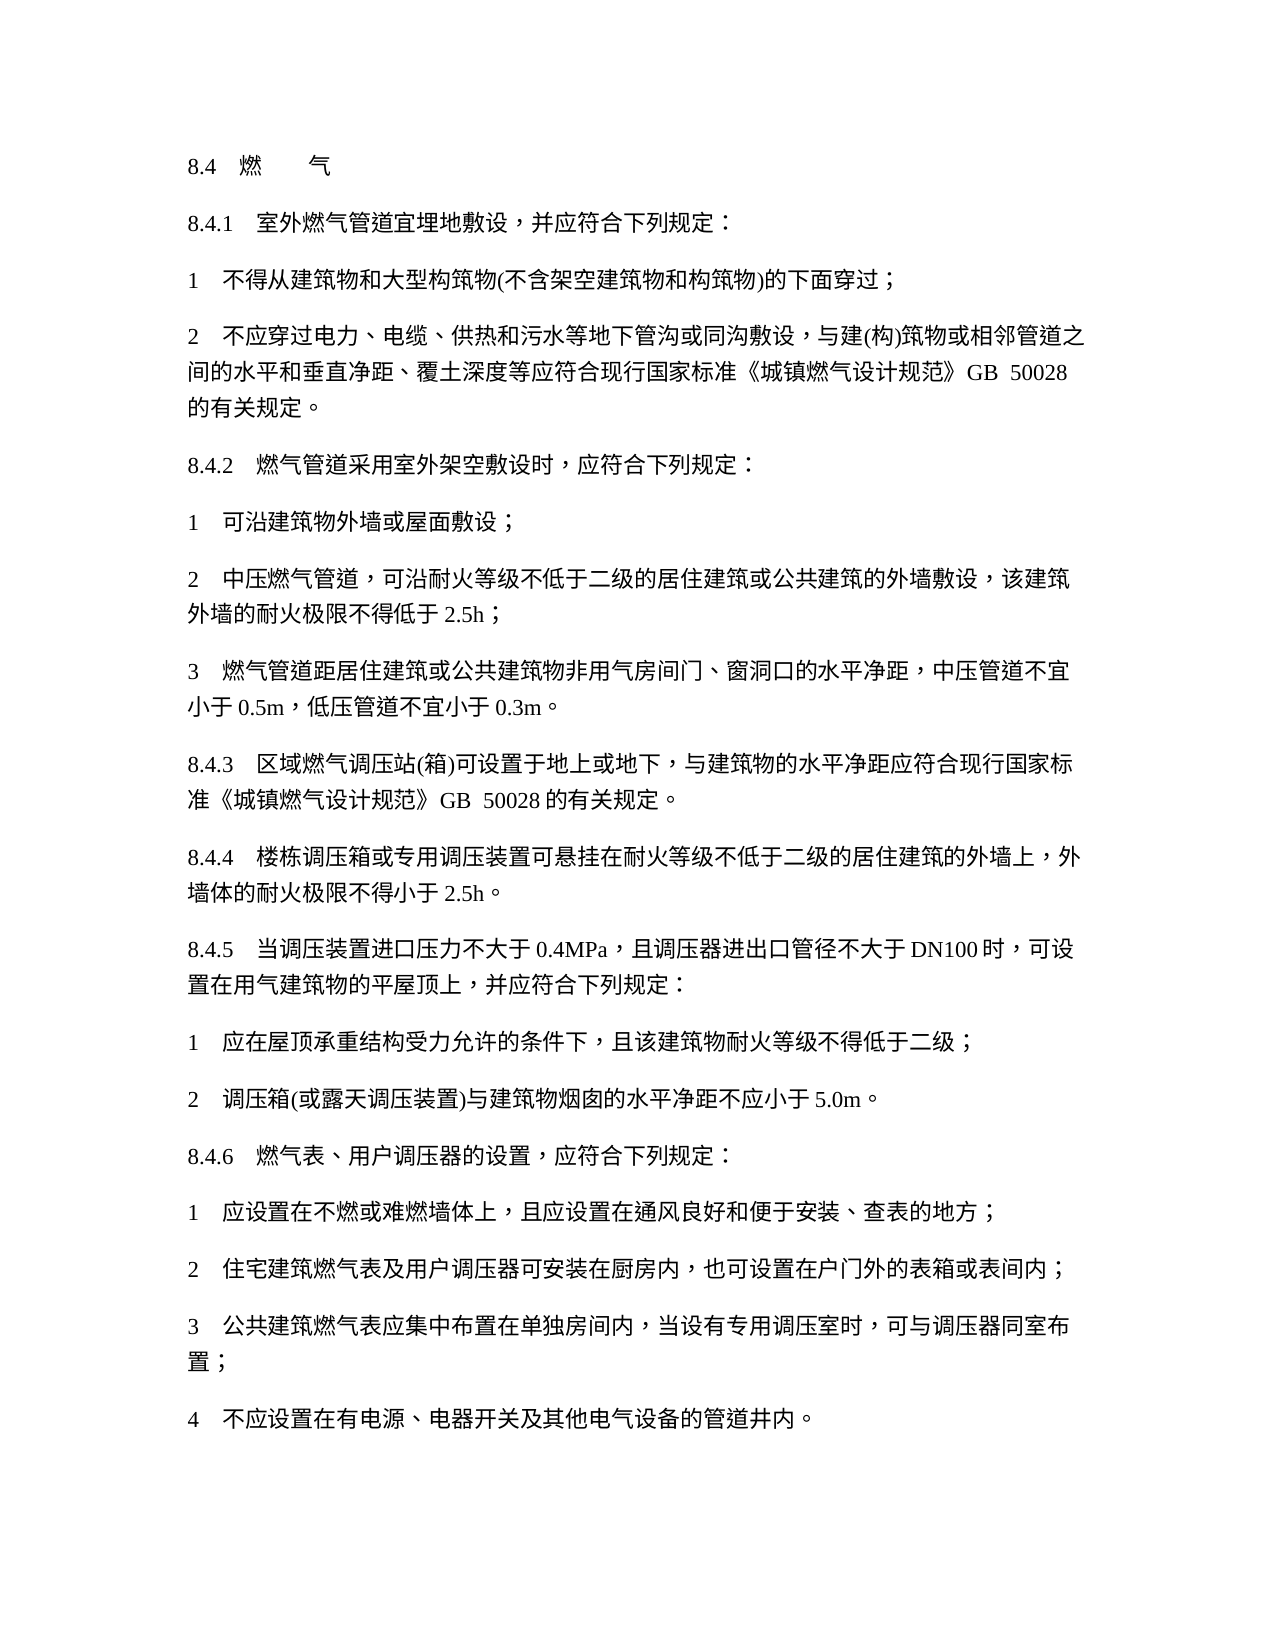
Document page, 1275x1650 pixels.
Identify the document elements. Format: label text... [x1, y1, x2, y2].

text 8.4 燃 气 [187, 150, 1087, 181]
text 1 可沿建筑物外墙或屋面敷设； [187, 506, 1087, 537]
text 1 应在屋顶承重结构受力允许的条件下，且该建筑物耐火等级不得低于二级； [187, 1026, 1087, 1057]
text 8.4.1 室外燃气管道宜埋地敷设，并应符合下列规定： [187, 207, 1087, 238]
text 2 调压箱(或露天调压装置)与建筑物烟囱的水平净距不应小于5.0m。 [187, 1083, 1087, 1114]
text 8.4.6 燃气表、用户调压器的设置，应符合下列规定： [187, 1139, 1087, 1171]
text 8.4.5 当调压装置进口压力不大于0.4MPa，且调压器进出口管径不大于DN100时，可设置在用气建筑物的平屋顶上，并应符合下列规定： [187, 933, 1087, 1001]
text 2 住宅建筑燃气表及用户调压器可安装在厨房内，也可设置在户门外的表箱或表间内； [187, 1253, 1087, 1284]
text 8.4.3 区域燃气调压站(箱)可设置于地上或地下，与建筑物的水平净距应符合现行国家标准《城镇燃气设计规范》GB 50028的有关规定。 [187, 748, 1087, 815]
text 8.4.2 燃气管道采用室外架空敷设时，应符合下列规定： [187, 449, 1087, 480]
text 1 应设置在不燃或难燃墙体上，且应设置在通风良好和便于安装、查表的地方； [187, 1196, 1087, 1228]
text 2 不应穿过电力、电缆、供热和污水等地下管沟或同沟敷设，与建(构)筑物或相邻管道之间的水平和垂直净距、覆土深度等应符合现行国家标准《城镇燃气设计规范》GB 50028的有关规定。 [187, 320, 1087, 423]
text 8.4.4 楼栋调压箱或专用调压装置可悬挂在耐火等级不低于二级的居住建筑的外墙上，外墙体的耐火极限不得小于2.5h。 [187, 841, 1087, 908]
text 3 燃气管道距居住建筑或公共建筑物非用气房间门、窗洞口的水平净距，中压管道不宜小于0.5m，低压管道不宜小于0.3m。 [187, 655, 1087, 722]
text 4 不应设置在有电源、电器开关及其他电气设备的管道井内。 [187, 1403, 1087, 1434]
text 1 不得从建筑物和大型构筑物(不含架空建筑物和构筑物)的下面穿过； [187, 263, 1087, 295]
text 3 公共建筑燃气表应集中布置在单独房间内，当设有专用调压室时，可与调压器同室布置； [187, 1310, 1087, 1377]
text 2 中压燃气管道，可沿耐火等级不低于二级的居住建筑或公共建筑的外墙敷设，该建筑外墙的耐火极限不得低于2.5h； [187, 562, 1087, 630]
